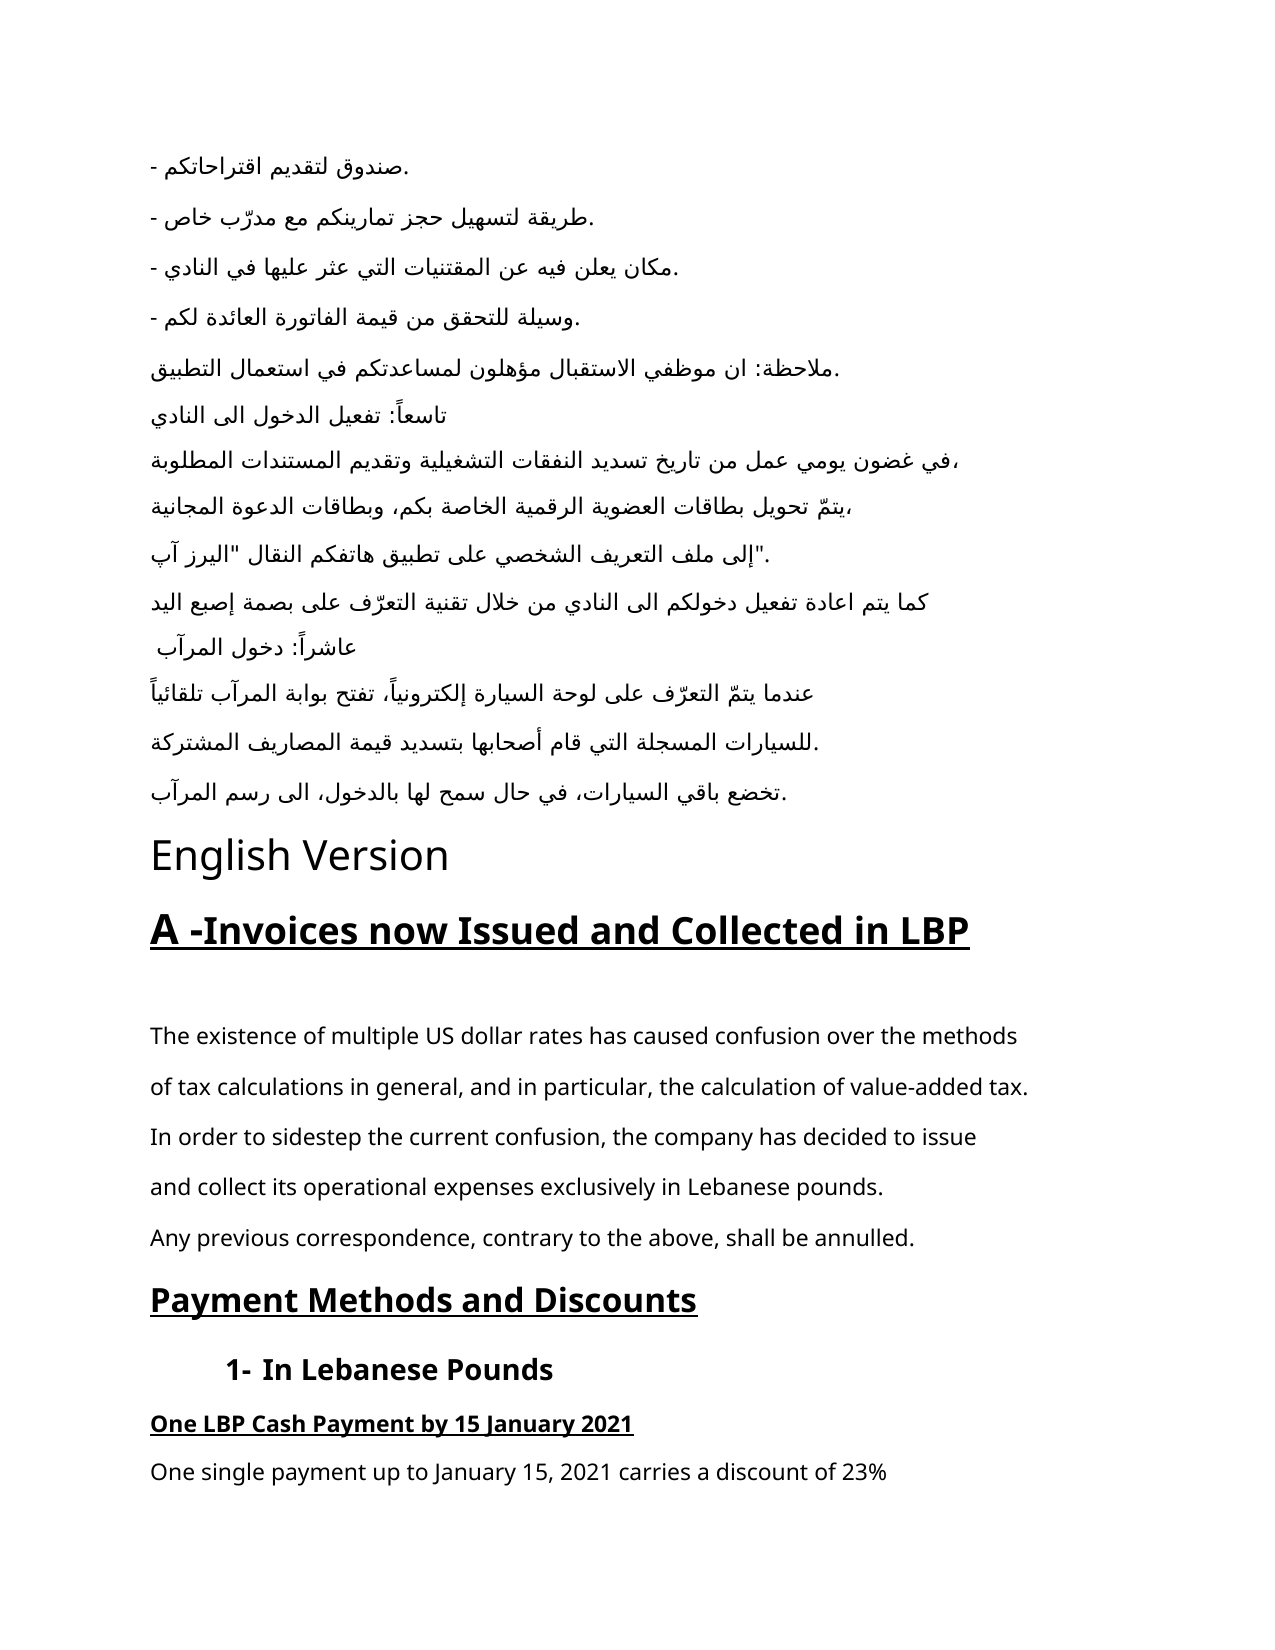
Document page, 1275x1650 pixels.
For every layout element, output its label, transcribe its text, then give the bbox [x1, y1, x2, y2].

text تخضع باقي السيارات، في حال سمح لها بالدخول، الى رسم المرآب. [150, 776, 1125, 807]
text تاسعاً: تفعيل الدخول الى النادي [150, 402, 1125, 429]
text Payment Methods and Discounts [150, 1272, 1125, 1322]
text يتمّ تحويل بطاقات العضوية الرقمية الخاصة بكم، وبطاقات الدعوة المجانية، [150, 493, 1125, 519]
text Any previous correspondence, contrary to the above, shall be annulled. [150, 1222, 1125, 1253]
text In order to sidestep the current confusion, the company has decided to issue [150, 1121, 1125, 1152]
text and collect its operational expenses exclusively in Lebanese pounds. [150, 1171, 1125, 1202]
text One single payment up to January 15, 2021 carries a discount of 23% [150, 1455, 1125, 1487]
list In Lebanese Pounds [225, 1339, 1125, 1389]
text The existence of multiple US dollar rates has caused confusion over the methods [150, 1020, 1125, 1051]
text للسيارات المسجلة التي قام أصحابها بتسديد قيمة المصاريف المشتركة. [150, 725, 1125, 757]
text English Version [150, 826, 1125, 883]
text - طريقة لتسهيل حجز تمارينكم مع مدرّب خاص. [150, 200, 1125, 232]
text كما يتم اعادة تفعيل دخولكم الى النادي من خلال تقنية التعرّف على بصمة إصبع اليد [150, 589, 1125, 615]
text عندما يتمّ التعرّف على لوحة السيارة إلكترونياً، تفتح بوابة المرآب تلقائياً [150, 680, 1125, 707]
text One LBP Cash Payment by 15 January 2021 [150, 1389, 1125, 1439]
text - صندوق لتقديم اقتراحاتكم. [150, 150, 1125, 181]
text عاشراً: دخول المرآب [150, 634, 1125, 661]
text - مكان يعلن فيه عن المقتنيات التي عثر عليها في النادي. [150, 251, 1125, 282]
text of tax calculations in general, and in particular, the calculation of value-added tax. [150, 1070, 1125, 1102]
text - وسيلة للتحقق من قيمة الفاتورة العائدة لكم. [150, 301, 1125, 332]
text إلى ملف التعريف الشخصي على تطبيق هاتفكم النقال "اليرز آپ". [150, 538, 1125, 569]
text ملاحظة: ان موظفي الاستقبال مؤهلون لمساعدتكم في استعمال التطبيق. [150, 352, 1125, 383]
text في غضون يومي عمل من تاريخ تسديد النفقات التشغيلية وتقديم المستندات المطلوبة، [150, 447, 1125, 474]
text A -Invoices now Issued and Collected in LBP [150, 900, 1125, 956]
